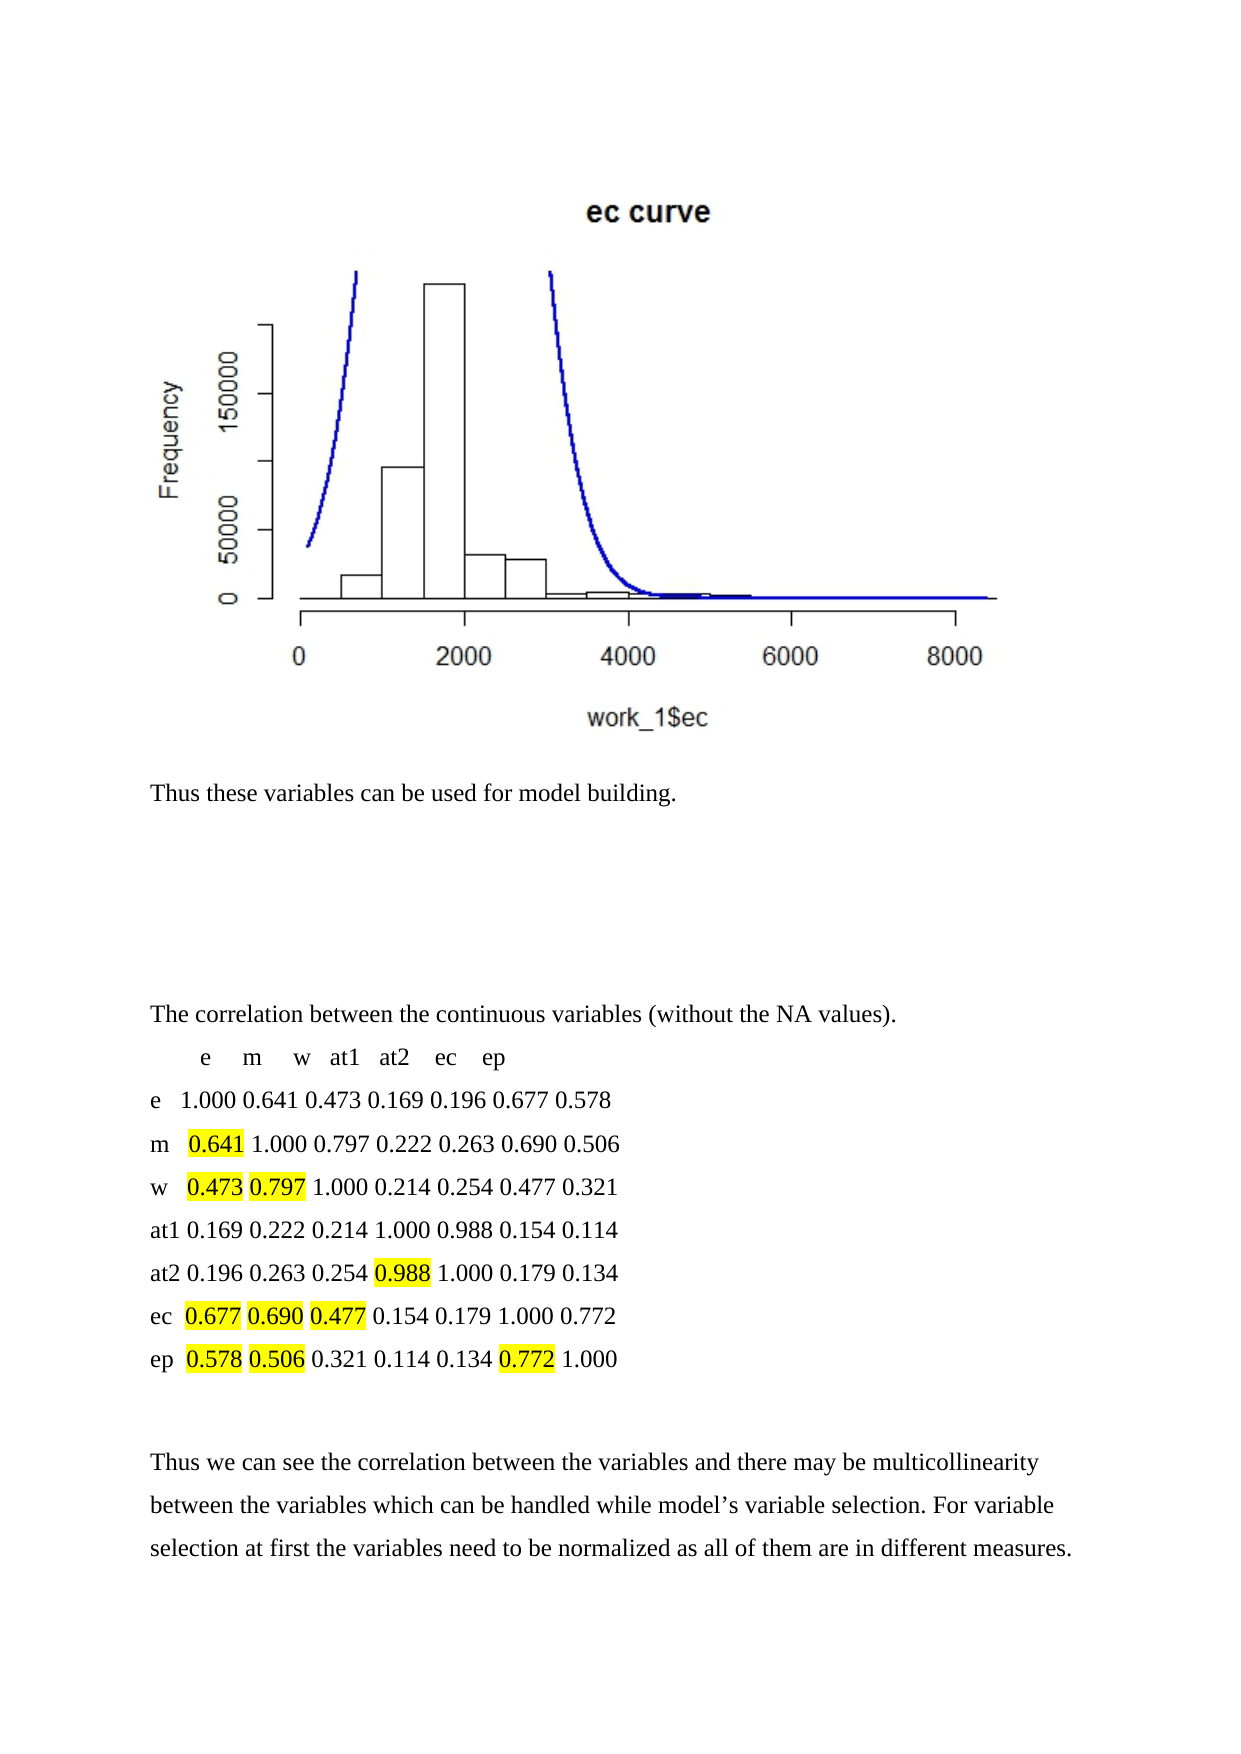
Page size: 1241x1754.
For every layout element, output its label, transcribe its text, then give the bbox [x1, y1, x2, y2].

picture [150, 150, 1088, 764]
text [150, 150, 1090, 849]
text at2 0.196 0.263 0.254 0.988 1.000 0.179 0.134 [150, 1258, 374, 1287]
text e 1.000 0.641 0.473 0.169 0.196 0.677 0.578 [150, 1086, 1090, 1114]
text w 0.473 0.797 1.000 0.214 0.254 0.477 0.321 [306, 1172, 1090, 1201]
text The correlation between the continuous variables (without the NA values). e m w at1 at2 ec ep [150, 999, 1090, 1071]
text ep 0.578 0.506 0.321 0.114 0.134 0.772 1.000 [305, 1344, 499, 1373]
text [150, 1447, 1090, 1562]
text ec 0.677 0.690 0.477 0.154 0.179 1.000 0.772 [366, 1301, 1090, 1330]
text at2 0.196 0.263 0.254 0.988 1.000 0.179 0.134 [431, 1258, 1090, 1287]
text ep 0.578 0.506 0.321 0.114 0.134 0.772 1.000 [555, 1344, 1090, 1373]
text at1 0.169 0.222 0.214 1.000 0.988 0.154 0.114 [150, 1215, 1090, 1244]
text m 0.641 1.000 0.797 0.222 0.263 0.690 0.506 [244, 1129, 1090, 1157]
